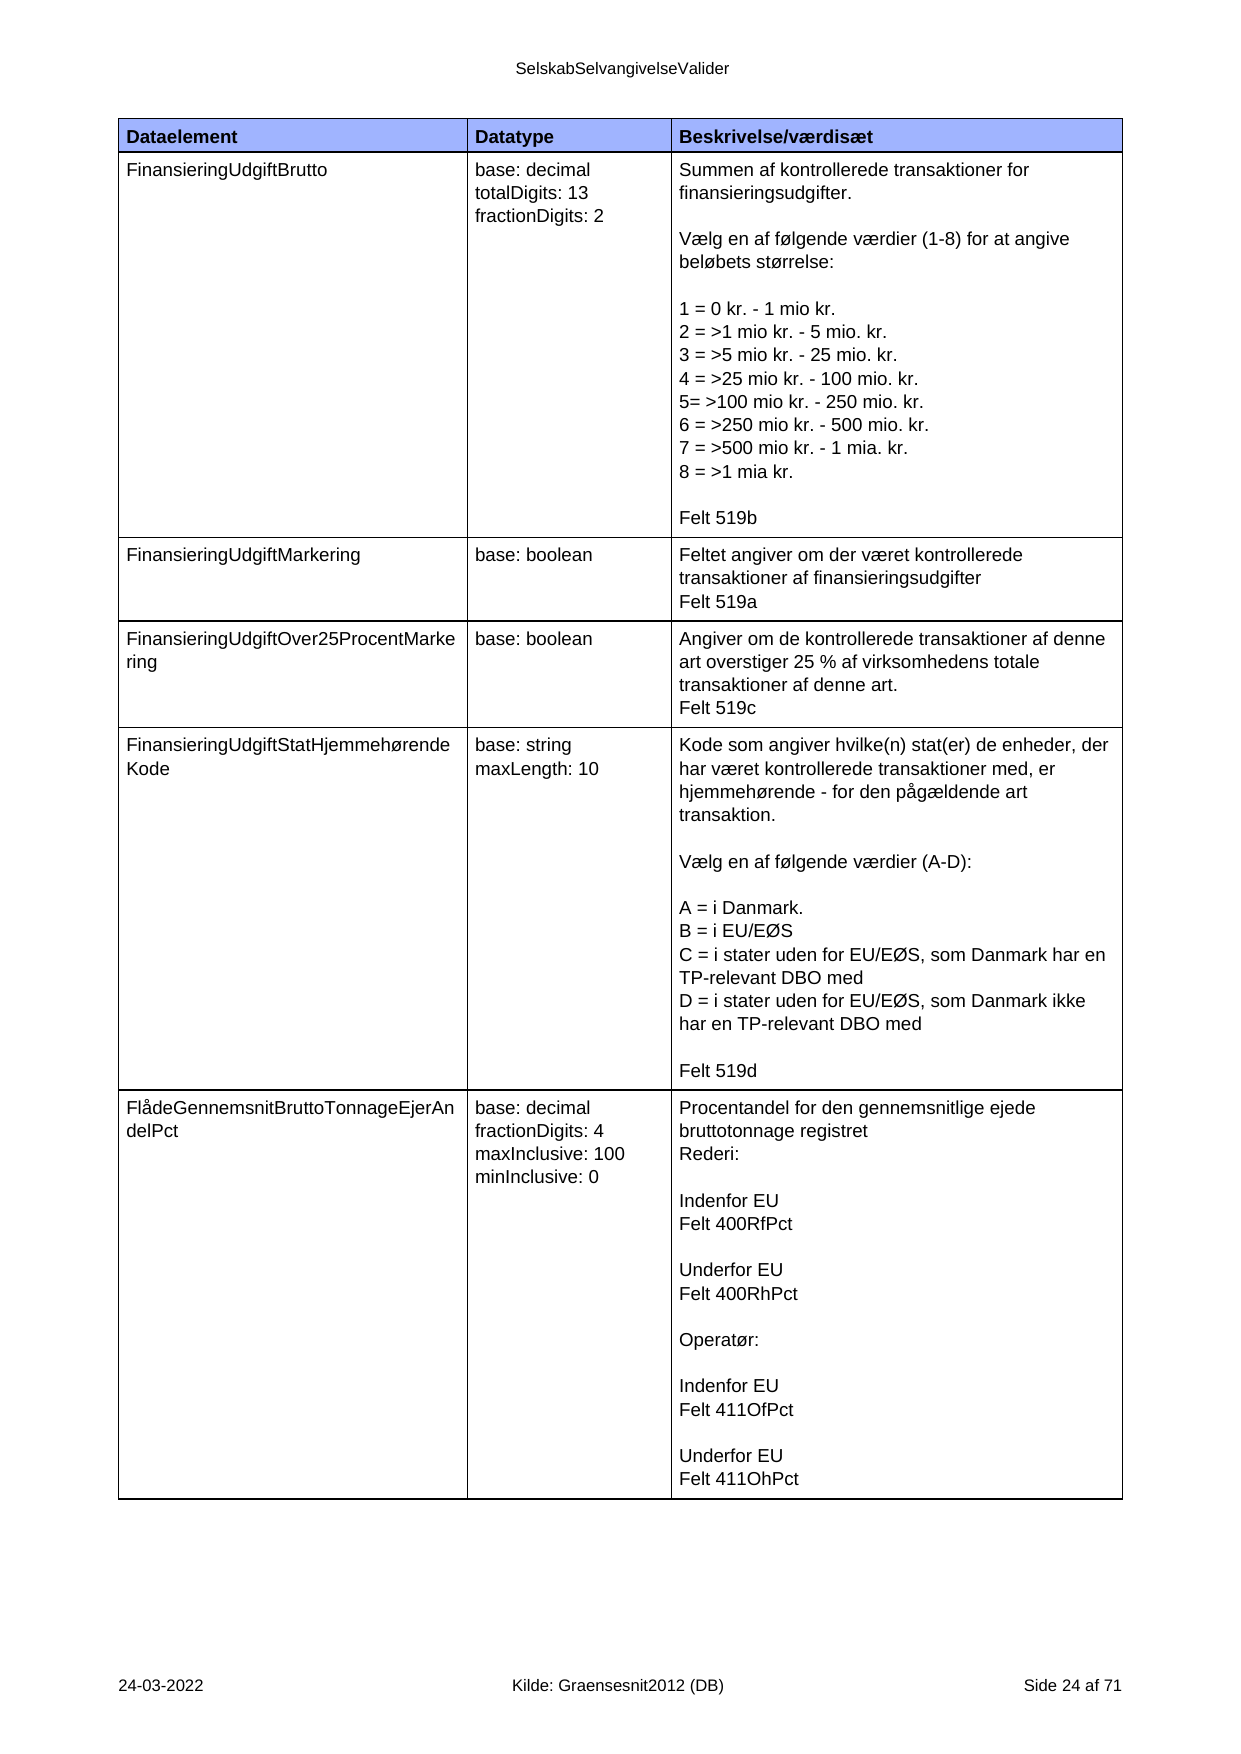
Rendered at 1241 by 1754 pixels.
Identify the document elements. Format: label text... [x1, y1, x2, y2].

table_cell base: decimal totalDigits: 13 fractionDigits: 2 [468, 153, 671, 536]
table_cell base: boolean [468, 538, 671, 620]
table_cell base: string maxLength: 10 [468, 728, 671, 1089]
table_cell Feltet angiver om der været kontrollerede transaktioner af finansieringsudgifter Felt 519a [672, 538, 1122, 620]
table_cell FlådeGennemsnitBruttoTonnageEjerAndelPct [119, 1091, 467, 1498]
table_cell base: boolean [468, 622, 671, 727]
table_cell FinansieringUdgiftMarkering [119, 538, 467, 620]
table_header Datatype [468, 119, 671, 151]
table_cell FinansieringUdgiftOver25ProcentMarkering [119, 622, 467, 727]
table_header Beskrivelse/værdisæt [672, 119, 1122, 151]
table_cell FinansieringUdgiftBrutto [119, 153, 467, 536]
table_cell base: decimal fractionDigits: 4 maxInclusive: 100 minInclusive: 0 [468, 1091, 671, 1498]
table_header Dataelement [119, 119, 467, 151]
table_cell Procentandel for den gennemsnitlige ejede bruttotonnage registret Rederi: Indenfor EU Felt 400RfPct Underfor EU Felt 400RhPct Operatør: Indenfor EU Felt 411OfPct Underfor EU Felt 411OhPct [672, 1091, 1122, 1498]
table_cell Kode som angiver hvilke(n) stat(er) de enheder, der har været kontrollerede transaktioner med, er hjemmehørende - for den pågældende art transaktion. Vælg en af følgende værdier (A-D): A = i Danmark. B = i EU/EØS C = i stater uden for EU/EØS, som Danmark har en TP-relevant DBO med D = i stater uden for EU/EØS, som Danmark ikke har en TP-relevant DBO med Felt 519d [672, 728, 1122, 1089]
table_cell FinansieringUdgiftStatHjemmehørendeKode [119, 728, 467, 1089]
table_cell Summen af kontrollerede transaktioner for finansieringsudgifter. Vælg en af følgende værdier (1-8) for at angive beløbets størrelse: 1 = 0 kr. - 1 mio kr. 2 = >1 mio kr. - 5 mio. kr. 3 = >5 mio kr. - 25 mio. kr. 4 = >25 mio kr. - 100 mio. kr. 5= >100 mio kr. - 250 mio. kr. 6 = >250 mio kr. - 500 mio. kr. 7 = >500 mio kr. - 1 mia. kr. 8 = >1 mia kr. Felt 519b [672, 153, 1122, 536]
table_cell Angiver om de kontrollerede transaktioner af denne art overstiger 25 % af virksomhedens totale transaktioner af denne art. Felt 519c [672, 622, 1122, 727]
